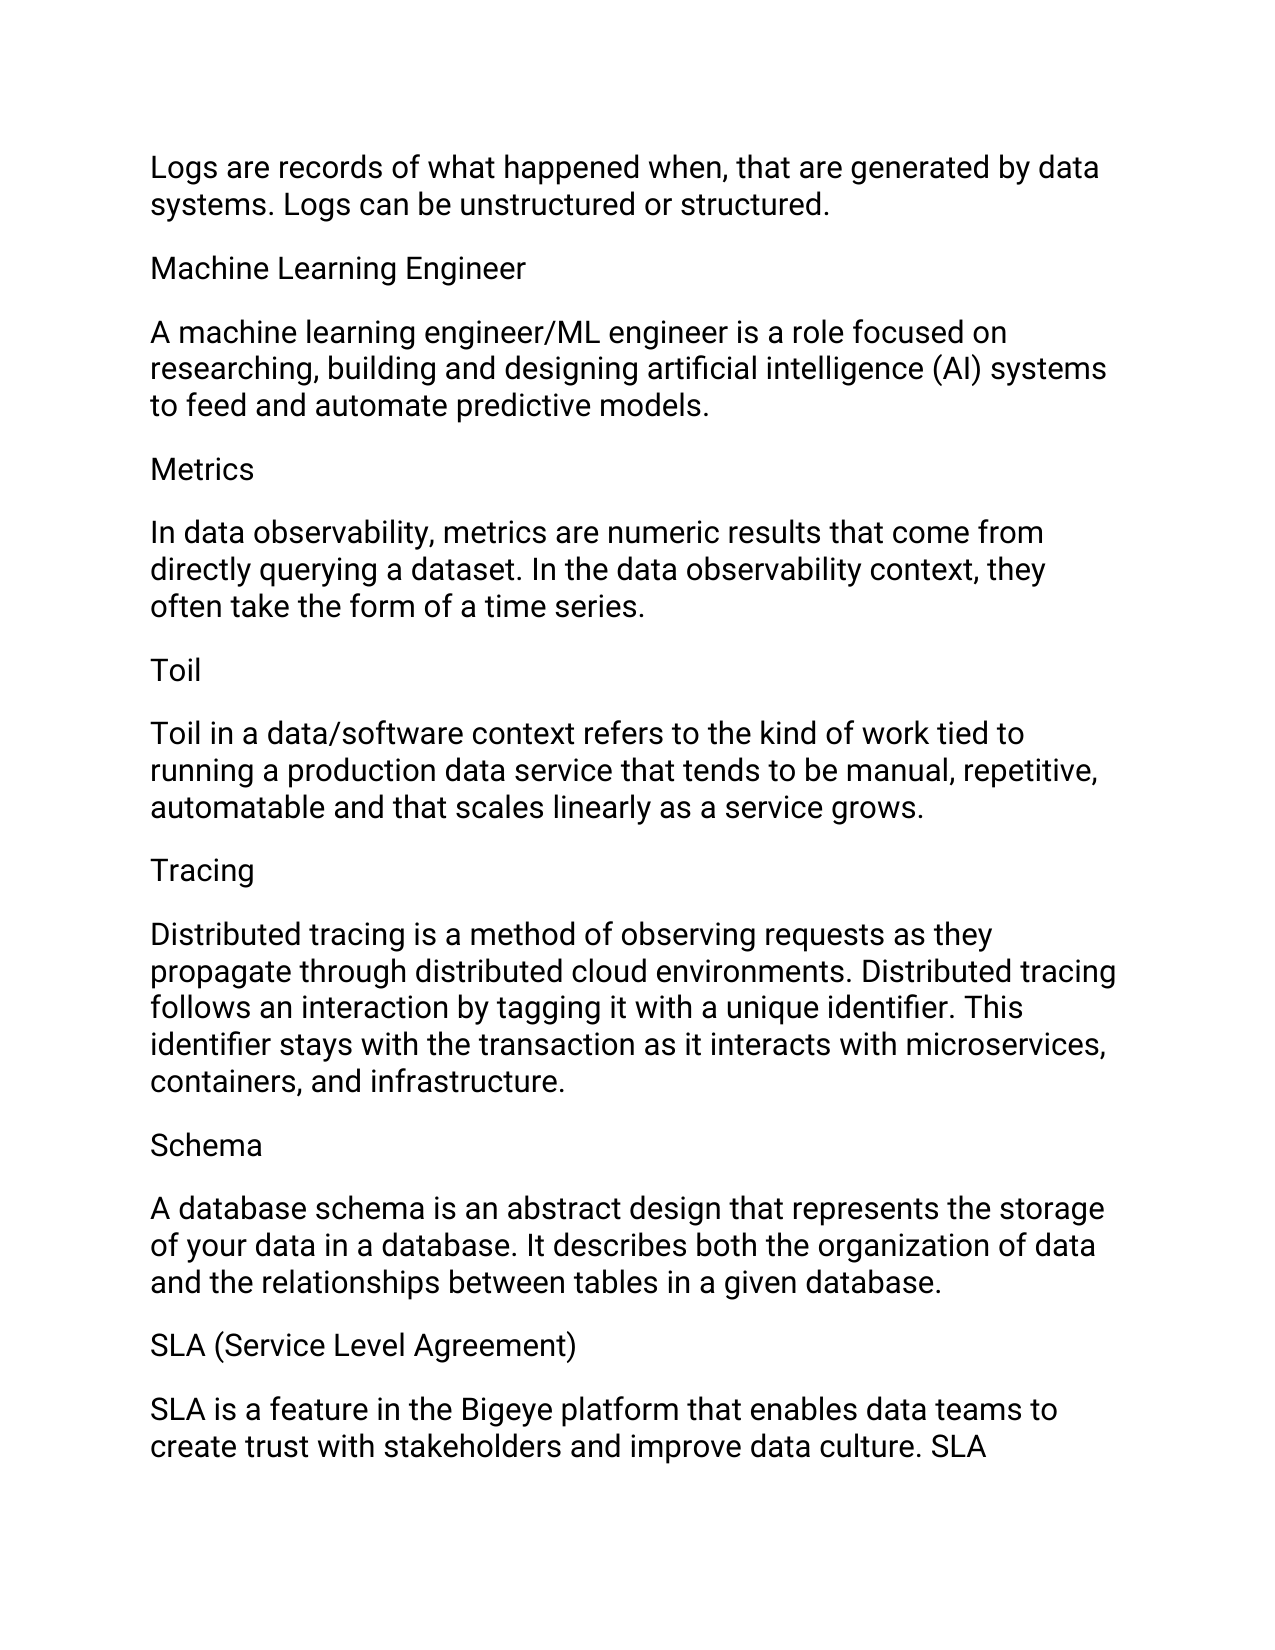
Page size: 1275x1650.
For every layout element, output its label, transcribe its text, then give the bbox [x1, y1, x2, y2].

text A database schema is an abstract design that represents the storage of your data in a database. It describes both the organization of data and the relationships between tables in a given database. [150, 1191, 1125, 1301]
text In data observability, metrics are numeric results that come from directly querying a dataset. In the data observability context, they often take the form of a time series. [150, 515, 1125, 625]
text Metrics [150, 451, 1125, 488]
text Distributed tracing is a method of observing requests as they propagate through distributed cloud environments. Distributed tracing follows an interaction by tagging it with a unique identifier. This identifier stays with the transaction as it interacts with microservices, containers, and infrastructure. [150, 917, 1125, 1100]
text SLA (Service Level Agreement) [150, 1328, 1125, 1364]
text A machine learning engineer/ML engineer is a role focused on researching, building and designing artificial intelligence (AI) systems to feed and automate predictive models. [150, 314, 1125, 424]
text Schema [150, 1127, 1125, 1164]
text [150, 1392, 1125, 1465]
text Logs are records of what happened when, that are generated by data systems. Logs can be unstructured or structured. [150, 150, 1125, 223]
text Toil [150, 652, 1125, 689]
text Tracing [150, 853, 1125, 889]
text Machine Learning Engineer [150, 250, 1125, 287]
text Toil in a data/software context refers to the kind of work tied to running a production data service that tends to be manual, repetitive, automatable and that scales linearly as a service grows. [150, 716, 1125, 826]
